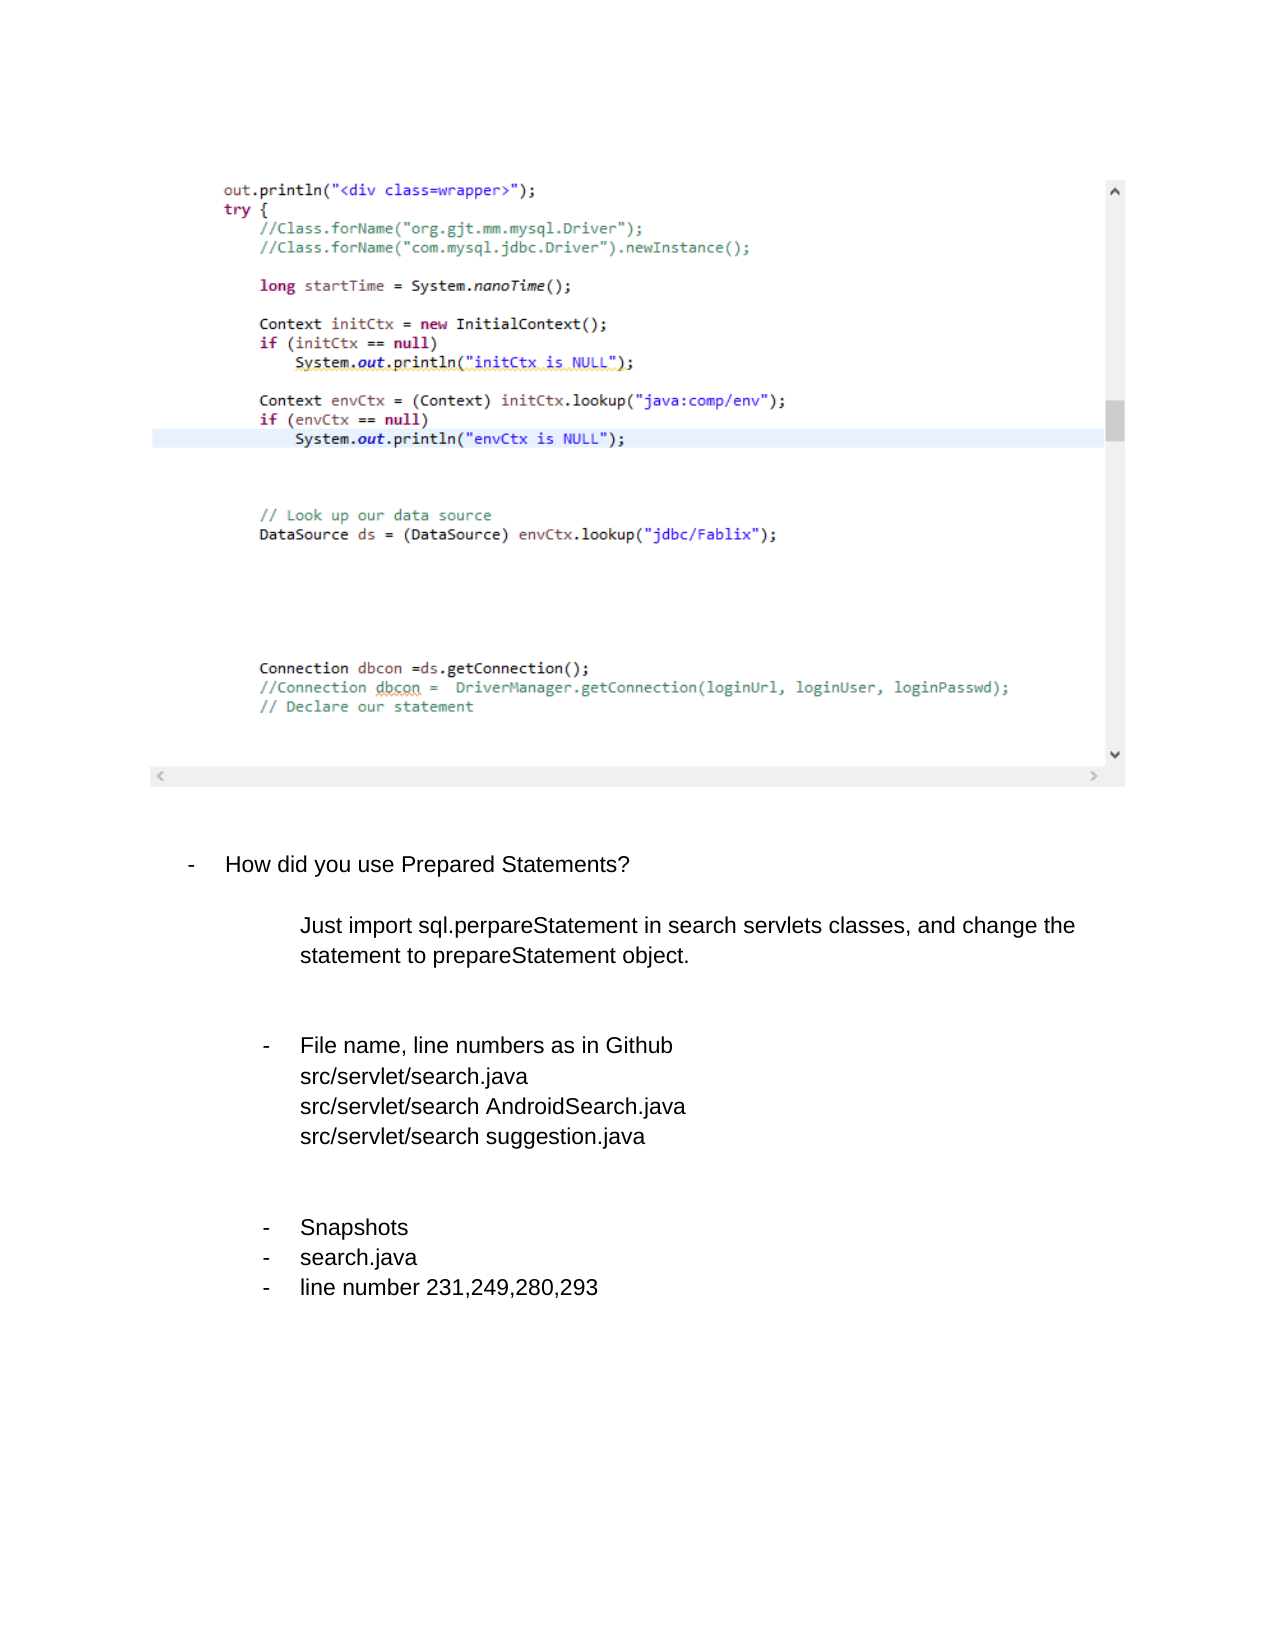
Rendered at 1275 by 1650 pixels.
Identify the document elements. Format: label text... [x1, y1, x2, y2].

list search.java [262, 1244, 1125, 1270]
list How did you use Prepared Statements? [187, 851, 1125, 877]
list Snapshots [262, 1214, 1125, 1240]
text src/servlet/search.java [262, 1063, 1125, 1089]
list line number 231,249,280,293 [262, 1274, 1125, 1300]
text Just import sql.perpareStatement in search servlets classes, and change the statement to prepareStatement object. [300, 912, 1125, 968]
text src/servlet/search suggestion.java [300, 1123, 1125, 1149]
text src/servlet/search AndroidSearch.java [300, 1093, 1125, 1119]
picture [150, 180, 1125, 787]
list File name, line numbers as in Github [262, 1032, 1125, 1059]
